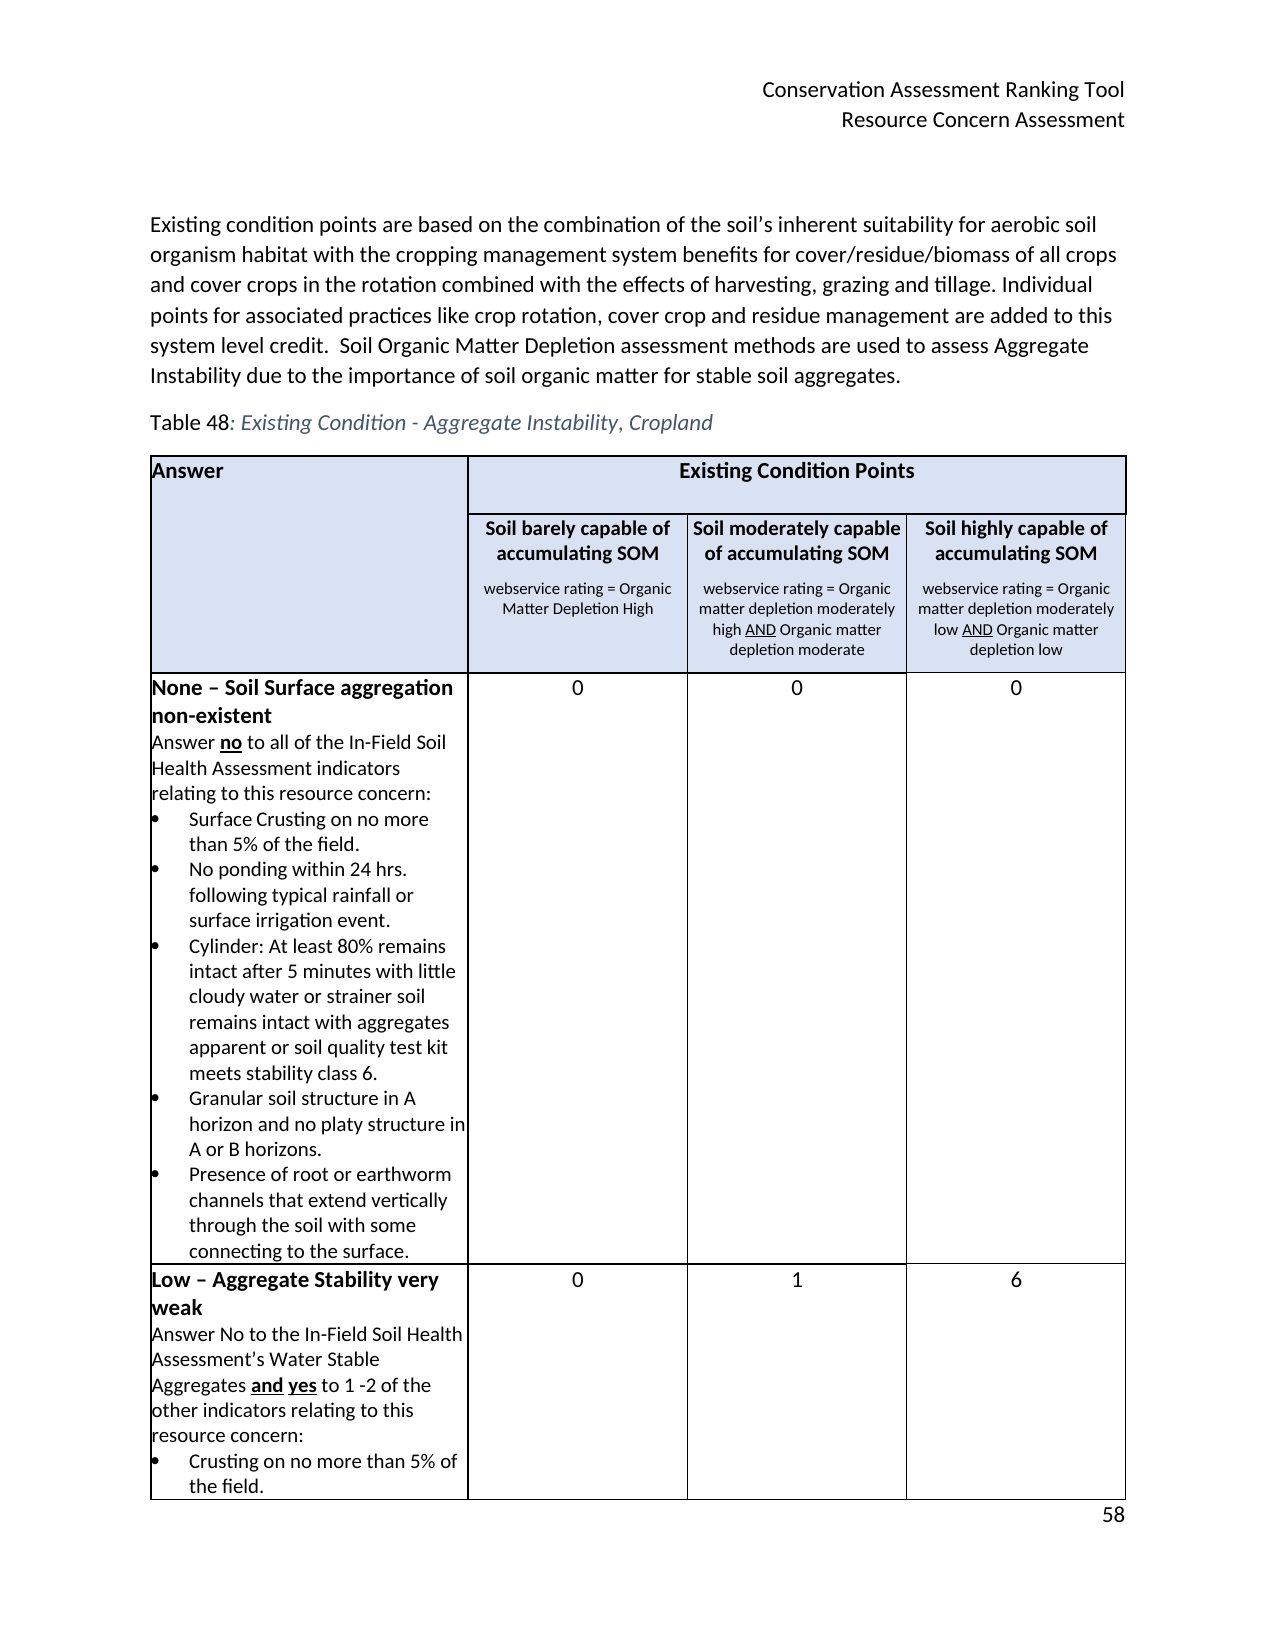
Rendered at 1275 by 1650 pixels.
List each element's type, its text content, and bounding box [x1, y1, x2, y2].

table_cell 0 [469, 1265, 687, 1499]
table_cell 6 [907, 1264, 1125, 1499]
table_cell Soil moderately capable of accumulating SOM webservice rating = Organic matter depletion moderately high AND Organic matter depletion moderate [688, 515, 906, 672]
table_cell 0 [907, 673, 1125, 1263]
table_cell 0 [469, 674, 687, 1263]
table_cell 1 [688, 1265, 906, 1499]
text Existing condition points are based on the combination of the soil’s inherent suitability for aerobic soil organism habitat with the cropping management system benefits for cover/residue/biomass of all crops and cover crops in the rotation combined with the effects of harvesting, grazing and tillage. Individual points for associated practices like crop rotation, cover crop and residue management are added to this system level credit. Soil Organic Matter Depletion assessment methods are used to assess Aggregate Instability due to the importance of soil organic matter for stable soil aggregates. [150, 210, 1125, 389]
table_cell 0 [688, 674, 906, 1263]
text Table 48: Existing Condition - Aggregate Instability, Cropland [150, 408, 1125, 436]
table_cell Soil barely capable of accumulating SOM webservice rating = Organic Matter Depletion High [469, 515, 687, 672]
table_header Existing Condition Points [469, 457, 1125, 513]
table_header Answer [152, 457, 467, 672]
table_cell None – Soil Surface aggregation non-existent Answer no to all of the In-Field Soil Health Assessment indicators relating to this resource concern: Surface Crusting on no more than 5% of the field. No ponding within 24 hrs. following typical rainfall or surface irrigation event. Cylinder: At least 80% remains intact after 5 minutes with little cloudy water or strainer soil remains intact with aggregates apparent or soil quality test kit meets stability class 6. Granular soil structure in A horizon and no platy structure in A or B horizons. Presence of root or earthworm channels that extend vertically through the soil with some connecting to the surface. [152, 674, 467, 1263]
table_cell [152, 1265, 467, 1499]
table_cell Soil highly capable of accumulating SOM webservice rating = Organic matter depletion moderately low AND Organic matter depletion low [907, 515, 1125, 672]
